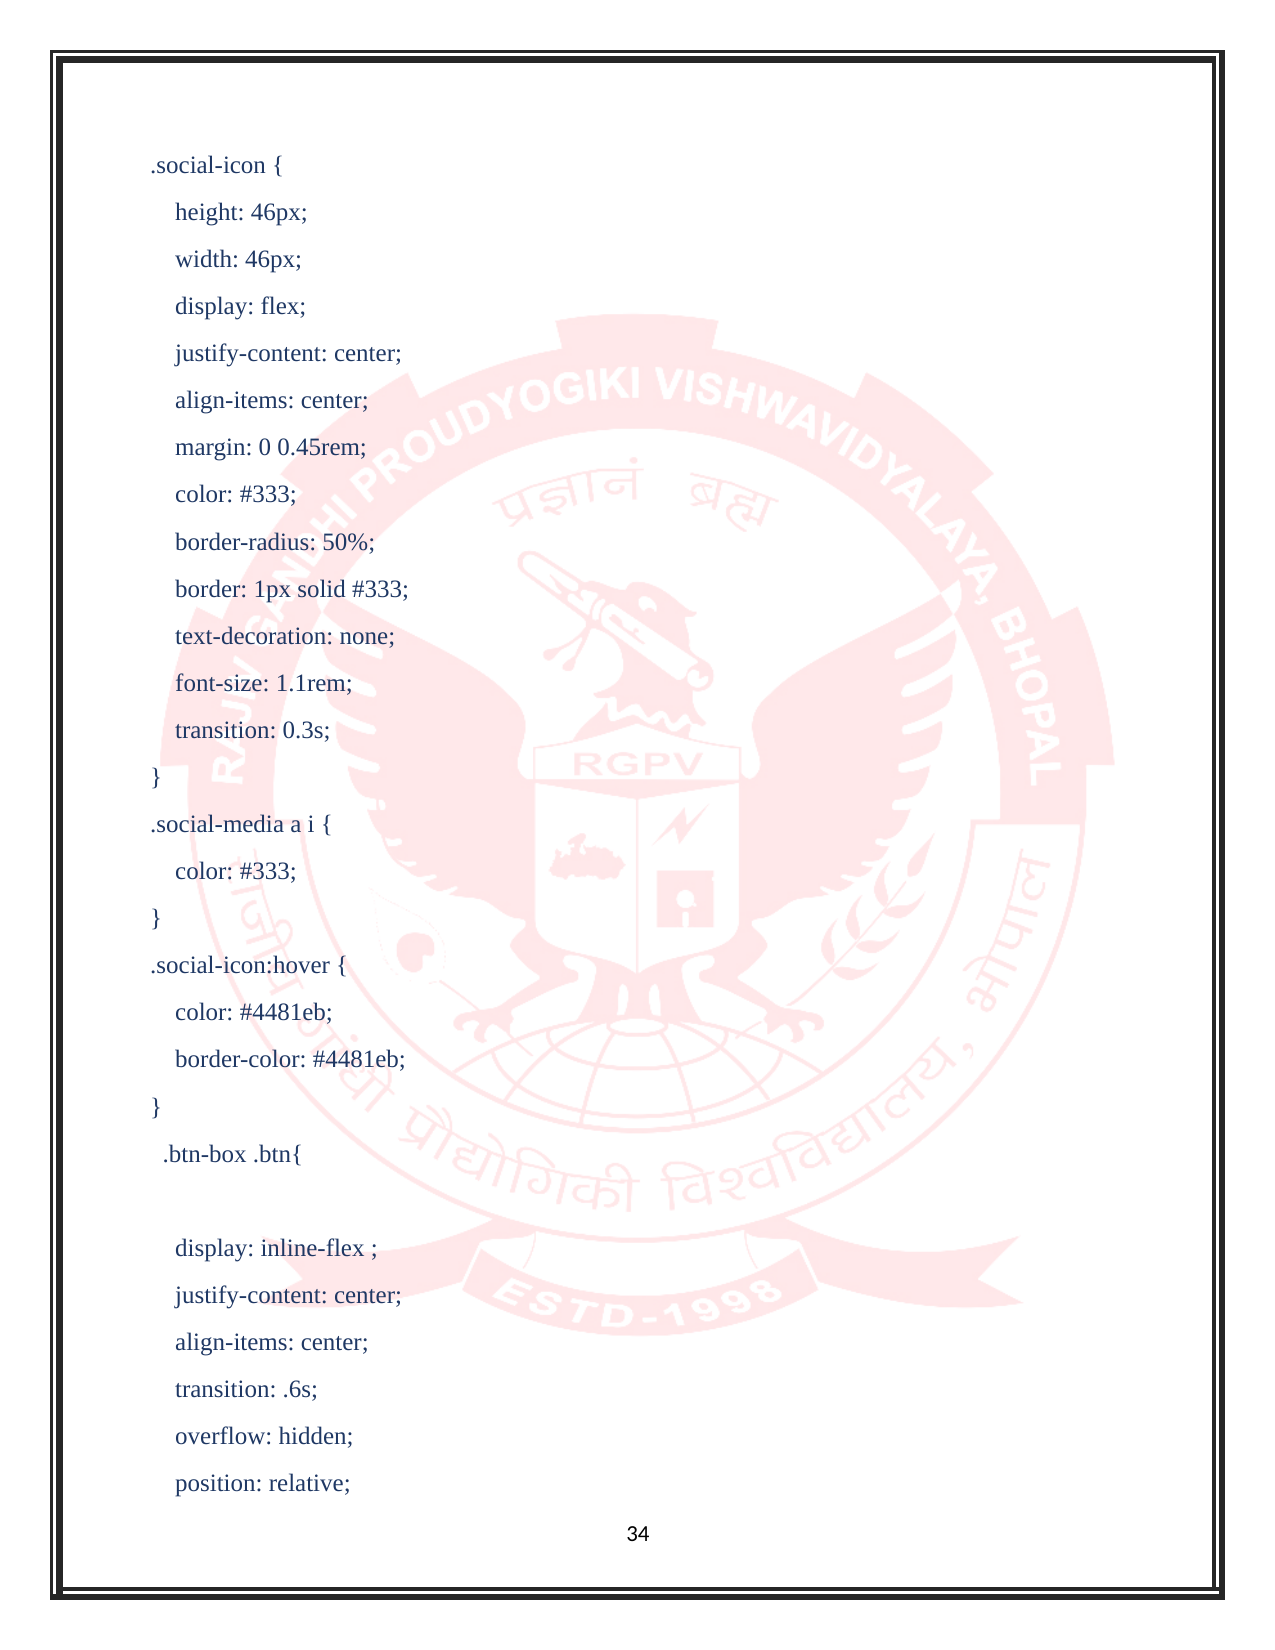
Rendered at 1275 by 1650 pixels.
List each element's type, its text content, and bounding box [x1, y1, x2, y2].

text .btn-box .btn{ [150, 1139, 1125, 1167]
text } [150, 762, 1125, 791]
text .social-icon { [150, 150, 1125, 179]
text } [150, 903, 1125, 932]
text transition: 0.3s; [150, 715, 1125, 744]
text display: flex; [150, 291, 1125, 320]
text border: 1px solid #333; [150, 574, 1125, 602]
text justify-content: center; [150, 338, 1125, 367]
text width: 46px; [150, 244, 1125, 273]
text color: #333; [150, 479, 1125, 508]
text font-size: 1.1rem; [150, 668, 1125, 697]
text overflow: hidden; [150, 1421, 1125, 1450]
text display: inline-flex ; [150, 1233, 1125, 1262]
text margin: 0 0.45rem; [150, 432, 1125, 461]
text border-color: #4481eb; [150, 1044, 1125, 1073]
text border-radius: 50%; [150, 527, 1125, 555]
text transition: .6s; [150, 1374, 1125, 1403]
text color: #4481eb; [150, 997, 1125, 1026]
text position: relative; [150, 1468, 1125, 1497]
text color: #333; [150, 856, 1125, 885]
text justify-content: center; [150, 1280, 1125, 1309]
text align-items: center; [150, 385, 1125, 414]
text text-decoration: none; [150, 621, 1125, 649]
text } [150, 1092, 1125, 1120]
text .social-icon:hover { [150, 950, 1125, 979]
text .social-media a i { [150, 809, 1125, 838]
text height: 46px; [150, 197, 1125, 226]
text align-items: center; [150, 1327, 1125, 1356]
